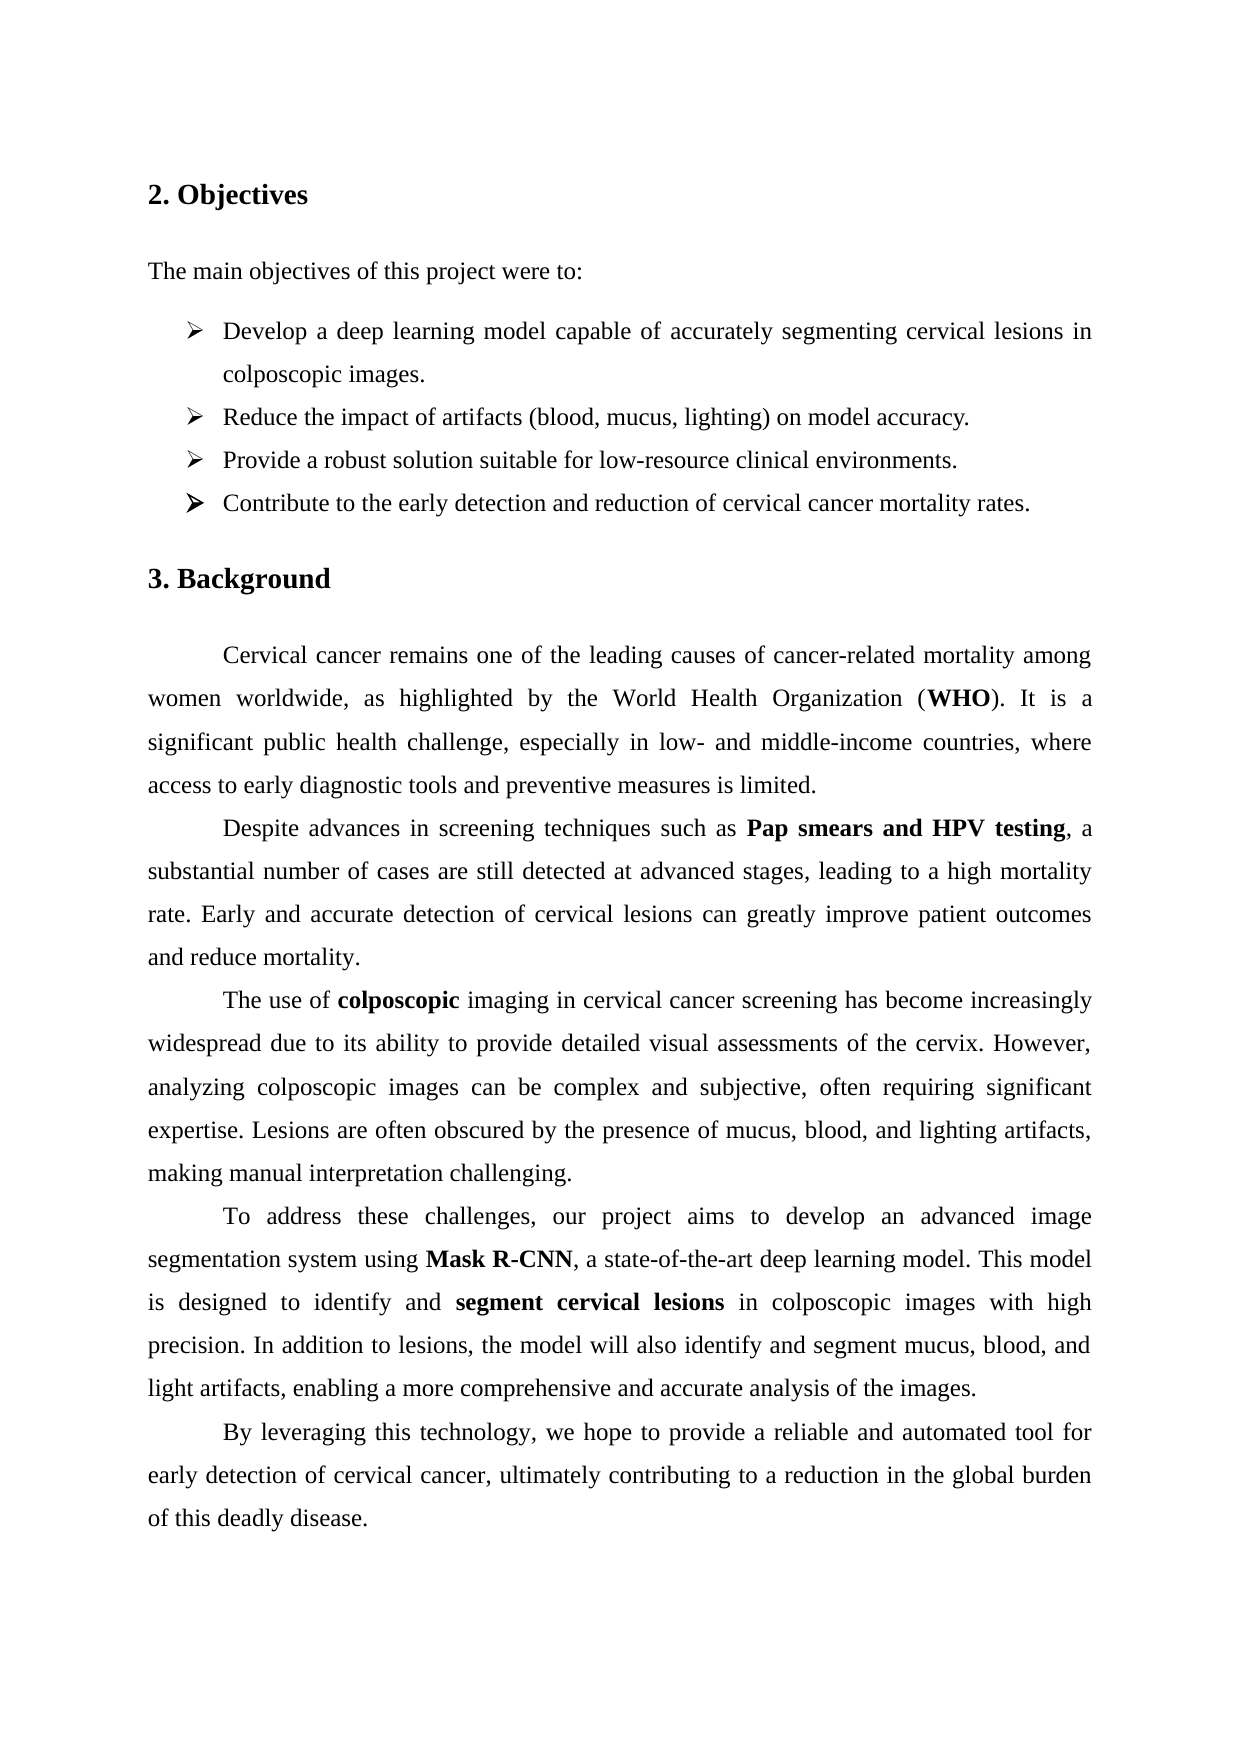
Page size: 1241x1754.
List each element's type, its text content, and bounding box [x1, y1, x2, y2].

list Despite advances in screening techniques such as Pap smears and HPV testing, a substantial number of cases are still detected at advanced stages, leading to a high mortality rate. Early and accurate detection of cervical lesions can greatly improve patient outcomes and reduce mortality. [148, 813, 1093, 971]
text The main objectives of this project were to: [148, 256, 1093, 285]
list Cervical cancer remains one of the leading causes of cancer-related mortality among women worldwide, as highlighted by the World Health Organization (WHO). It is a significant public health challenge, especially in low- and middle-income countries, where access to early diagnostic tools and preventive measures is limited. [148, 640, 1093, 798]
list Background [148, 561, 1093, 594]
list Objectives [148, 177, 1093, 210]
list The use of colposcopic imaging in cervical cancer screening has become increasingly widespread due to its ability to provide detailed visual assessments of the cervix. However, analyzing colposcopic images can be complex and subjective, often requiring significant expertise. Lesions are often obscured by the presence of mucus, blood, and lighting artifacts, making manual interpretation challenging. [148, 985, 1093, 1187]
list Provide a robust solution suitable for low-resource clinical environments. [185, 445, 1093, 474]
list Contribute to the early detection and reduction of cervical cancer mortality rates. [185, 488, 1093, 517]
list To address these challenges, our project aims to develop an advanced image segmentation system using Mask R-CNN, a state-of-the-art deep learning model. This model is designed to identify and segment cervical lesions in colposcopic images with high precision. In addition to lesions, the model will also identify and segment mucus, blood, and light artifacts, enabling a more comprehensive and accurate analysis of the images. [148, 1201, 1093, 1402]
list Reduce the impact of artifacts (blood, mucus, lighting) on model accuracy. [185, 402, 1093, 431]
list By leveraging this technology, we hope to provide a reliable and automated tool for early detection of cervical cancer, ultimately contributing to a reduction in the global burden of this deadly disease. [148, 1417, 1093, 1532]
list Develop a deep learning model capable of accurately segmenting cervical lesions in colposcopic images. [185, 316, 1093, 388]
